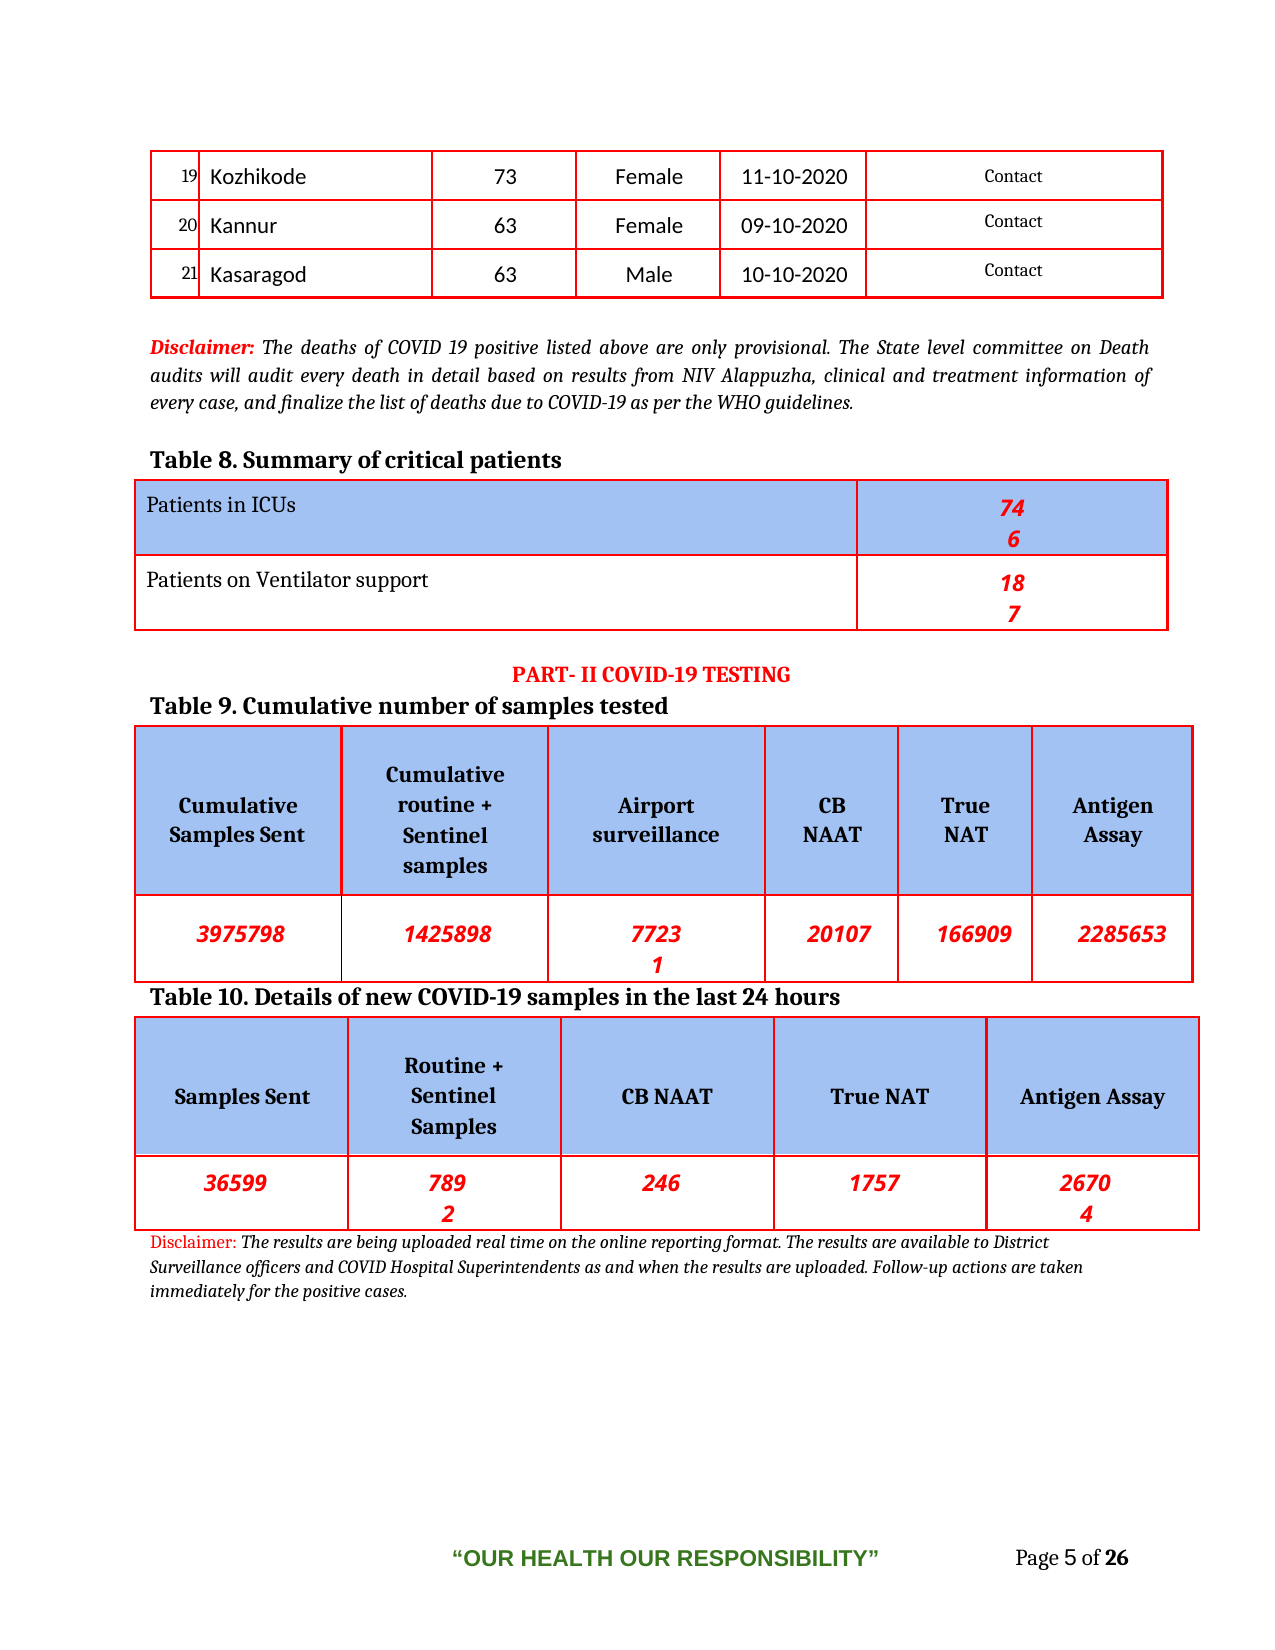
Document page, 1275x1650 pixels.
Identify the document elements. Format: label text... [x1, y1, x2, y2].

table_header 19 [152, 152, 198, 199]
table_cell Contact [867, 201, 1161, 247]
table_cell 26704 [988, 1157, 1198, 1229]
table_cell 166909 [899, 896, 1031, 981]
text Table 10. Details of new COVID-19 samples in the last 24 hours [150, 983, 1212, 1011]
table_cell 77231 [549, 896, 764, 981]
table_cell Male [577, 250, 719, 296]
table_cell 1757 [775, 1157, 985, 1229]
table_header 11-10-2020 [721, 152, 865, 199]
table_header Antigen Assay [988, 1018, 1198, 1154]
table_cell 20 [152, 201, 198, 247]
table_header Routine + Sentinel Samples [349, 1018, 560, 1154]
table_cell 2285653 [1033, 896, 1191, 981]
table_cell Patients on Ventilator support [136, 556, 856, 629]
table_cell 1425898 [342, 896, 547, 981]
text PART- II COVID-19 TESTING [394, 662, 908, 688]
table_header Antigen Assay [1033, 727, 1191, 894]
table_header CB NAAT [562, 1018, 773, 1154]
text Table 9. Cumulative number of samples tested [150, 692, 1212, 721]
table_header Cumulative routine + Sentinel samples [343, 727, 547, 894]
table_header Patients in ICUs [136, 481, 856, 554]
table_cell 63 [433, 250, 575, 296]
table_cell 10-10-2020 [721, 250, 865, 296]
table_header CB NAAT [766, 727, 897, 894]
table_header Contact [867, 152, 1161, 199]
table_header Samples Sent [136, 1018, 347, 1154]
table_cell Kasaragod [200, 250, 431, 296]
table_header Cumulative Samples Sent [136, 727, 340, 894]
table_cell Female [577, 201, 719, 247]
table_cell 63 [433, 201, 575, 247]
table_cell 20107 [766, 896, 897, 981]
table_cell 187 [858, 556, 1166, 629]
text Disclaimer: The deaths of COVID 19 positive listed above are only provisional. The State level committee on Death audits will audit every death in detail based on results from NIV Alappuzha, clinical and treatment information of every case, and finalize the list of deaths due to COVID-19 as per the WHO guidelines. [150, 336, 1152, 415]
table_cell 246 [562, 1157, 773, 1229]
table_cell Kannur [200, 201, 431, 247]
table_header Kozhikode [200, 152, 431, 199]
table_header 73 [433, 152, 575, 199]
text Disclaimer: The results are being uploaded real time on the online reporting format. The results are available to District Surveillance officers and COVID Hospital Superintendents as and when the results are uploaded. Follow-up actions are taken immediately for the positive cases. [150, 1231, 1117, 1302]
table_cell 09-10-2020 [721, 201, 865, 247]
table_header True NAT [775, 1018, 985, 1154]
table_header Female [577, 152, 719, 199]
table_cell Contact [867, 250, 1161, 296]
table_cell 7892 [349, 1157, 560, 1229]
table_cell 3975798 [136, 896, 341, 981]
text Table 8. Summary of critical patients [150, 446, 1212, 475]
table_header True NAT [899, 727, 1031, 894]
table_header Airport surveillance [549, 727, 764, 894]
table_cell 21 [152, 250, 198, 296]
table_header 746 [858, 481, 1166, 554]
table_cell 36599 [136, 1157, 347, 1229]
